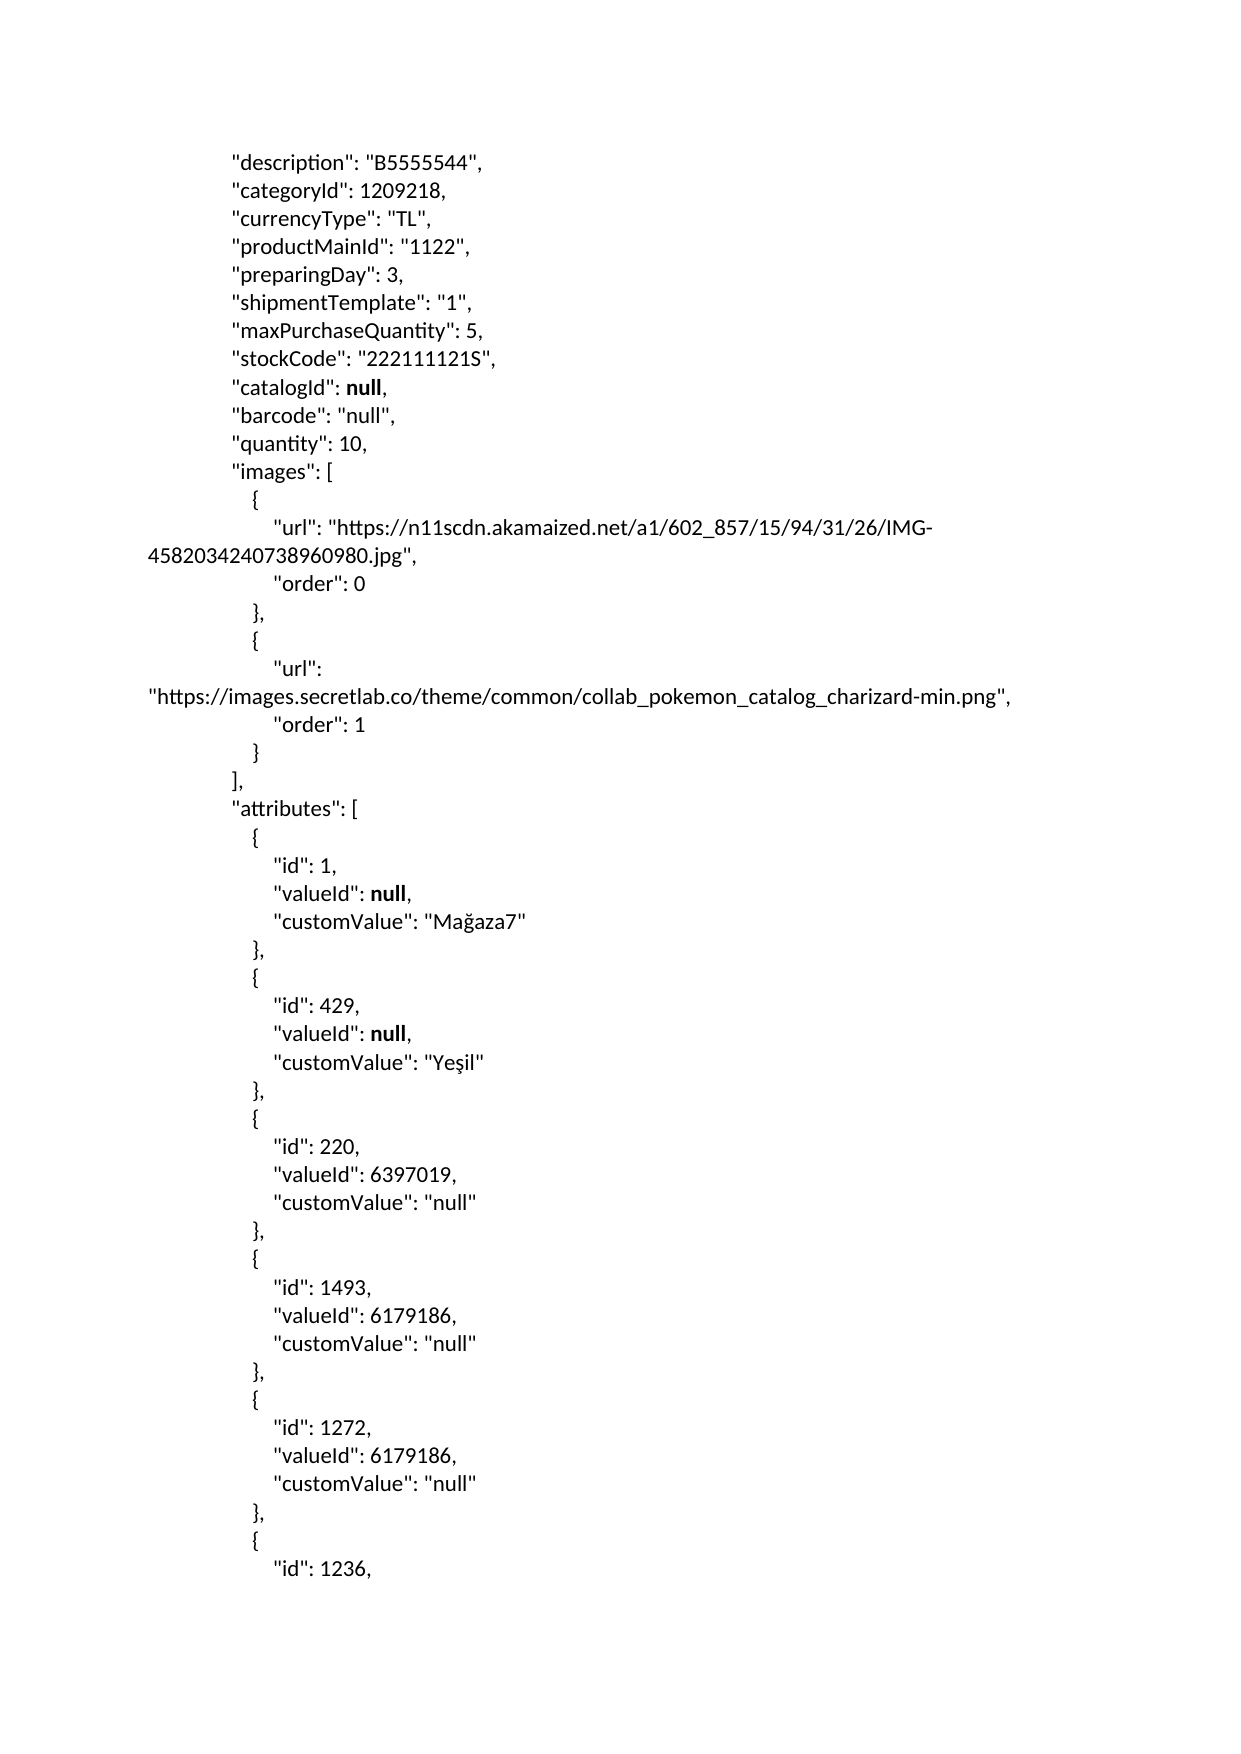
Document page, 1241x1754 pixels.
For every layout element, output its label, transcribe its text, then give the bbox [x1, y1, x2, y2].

text { [148, 1244, 1093, 1273]
text "attributes": [ [148, 794, 1093, 823]
text }, [148, 1216, 1093, 1244]
text "valueId": 6179186, [148, 1441, 1093, 1469]
text "order": 0 [148, 569, 1093, 598]
text } [148, 738, 1093, 766]
text "customValue": "null" [148, 1188, 1093, 1216]
text "barcode": "null", [148, 401, 1093, 429]
text "id": 220, [148, 1132, 1093, 1160]
text "customValue": "null" [148, 1329, 1093, 1357]
text "categoryId": 1209218, [148, 176, 1093, 204]
text "preparingDay": 3, [148, 260, 1093, 288]
text "catalogId": null, [148, 373, 1093, 401]
text "id": 1236, [148, 1554, 1093, 1582]
text { [148, 823, 1093, 851]
text "url": "https://images.secretlab.co/theme/common/collab_pokemon_catalog_charizard-min.png", [148, 654, 1093, 710]
text "valueId": 6179186, [148, 1301, 1093, 1329]
text { [148, 1385, 1093, 1413]
text { [148, 626, 1093, 654]
text "description": "B5555544", [148, 148, 1093, 176]
text "quantity": 10, [148, 429, 1093, 457]
text }, [148, 1076, 1093, 1104]
text "id": 1, [148, 851, 1093, 879]
text "maxPurchaseQuantity": 5, [148, 316, 1093, 344]
text "valueId": null, [148, 1019, 1093, 1048]
text }, [148, 598, 1093, 626]
text "customValue": "Yeşil" [148, 1048, 1093, 1076]
text "currencyType": "TL", [148, 204, 1093, 232]
text "images": [ [148, 457, 1093, 485]
text "shipmentTemplate": "1", [148, 288, 1093, 316]
text "productMainId": "1122", [148, 232, 1093, 260]
text "id": 1272, [148, 1413, 1093, 1441]
text "customValue": "null" [148, 1469, 1093, 1498]
text "customValue": "Mağaza7" [148, 907, 1093, 935]
text "order": 1 [148, 710, 1093, 738]
text }, [148, 1357, 1093, 1385]
text }, [148, 935, 1093, 963]
text "valueId": null, [148, 879, 1093, 907]
text ], [148, 766, 1093, 794]
text "url": "https://n11scdn.akamaized.net/a1/602_857/15/94/31/26/IMG-4582034240738960980.jpg", [148, 513, 1093, 569]
text { [148, 1104, 1093, 1132]
text "valueId": 6397019, [148, 1160, 1093, 1188]
text { [148, 963, 1093, 991]
text { [148, 485, 1093, 513]
text "id": 429, [148, 991, 1093, 1019]
text }, [148, 1498, 1093, 1526]
text "id": 1493, [148, 1273, 1093, 1301]
text "stockCode": "222111121S", [148, 344, 1093, 373]
text { [148, 1526, 1093, 1554]
